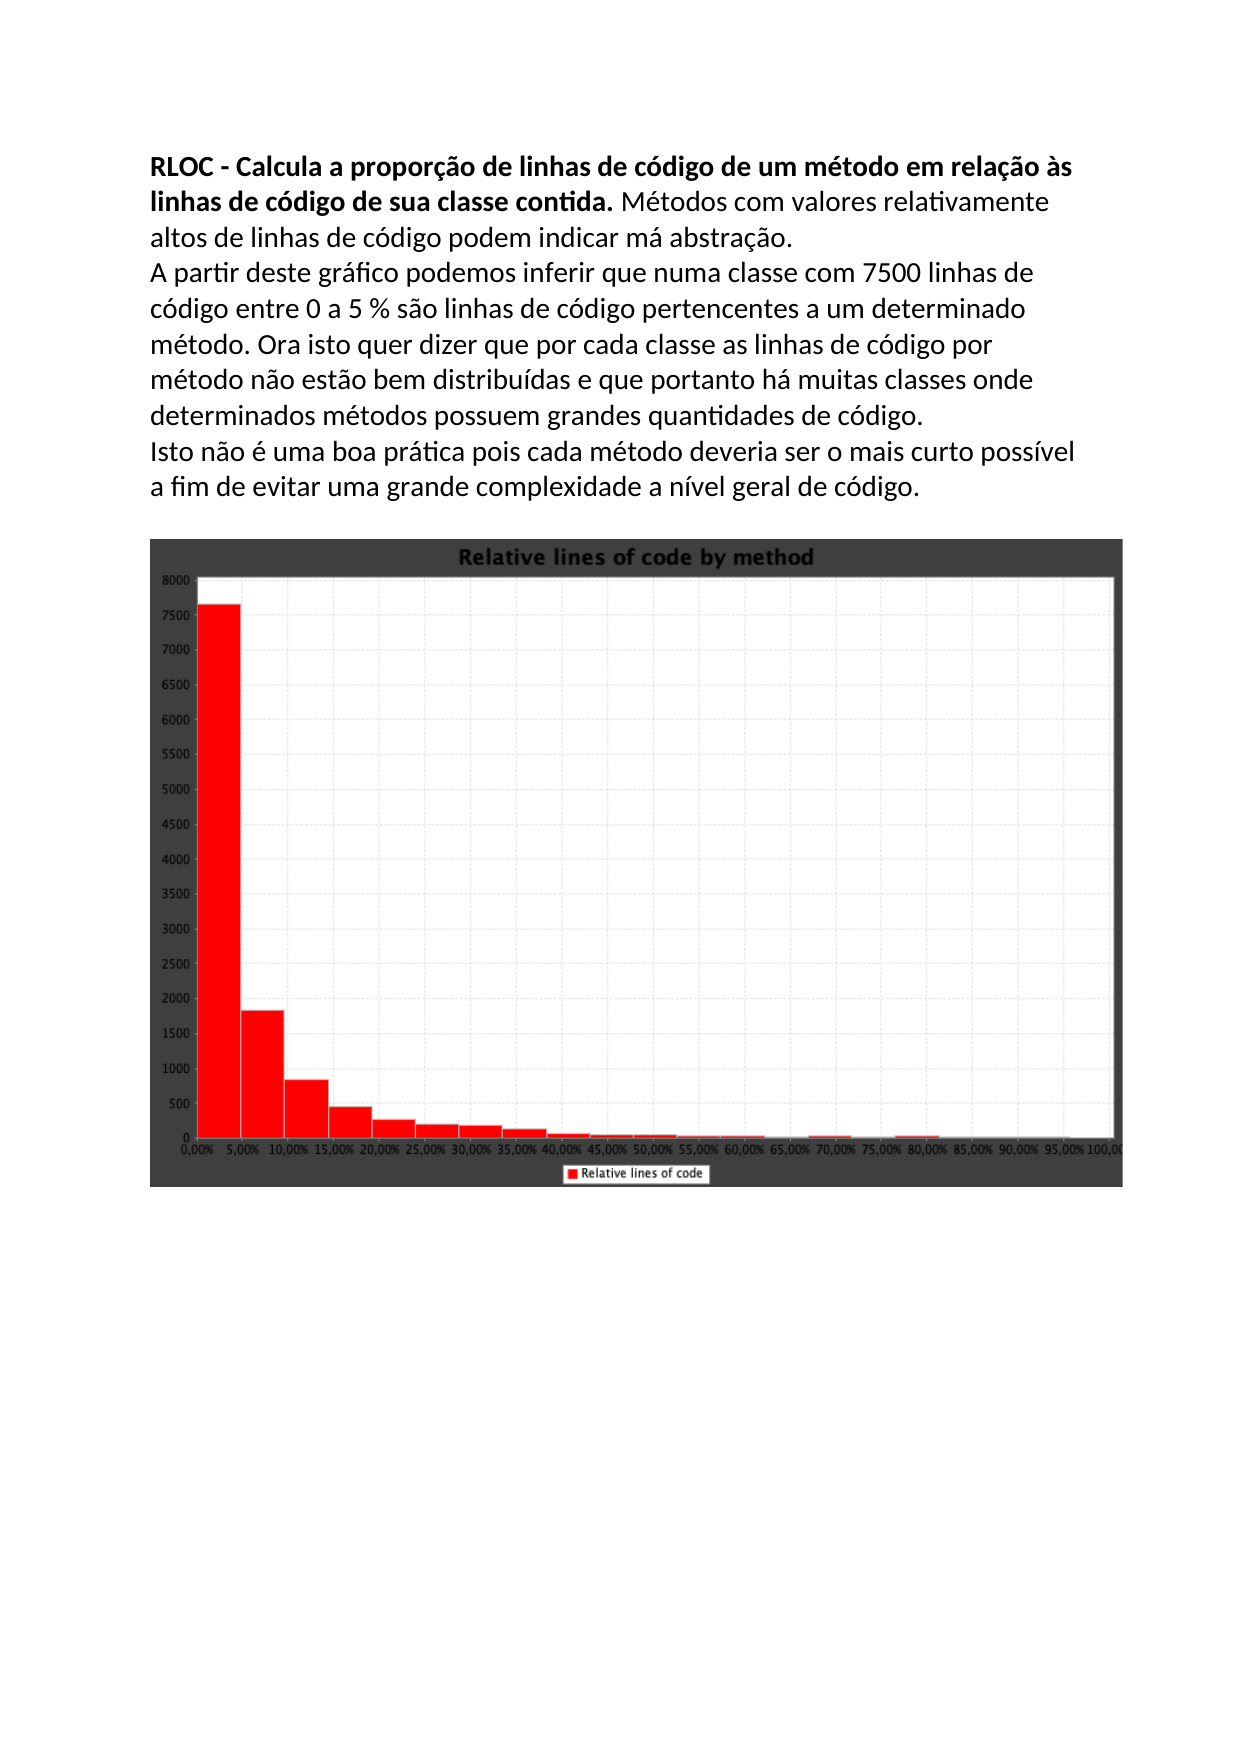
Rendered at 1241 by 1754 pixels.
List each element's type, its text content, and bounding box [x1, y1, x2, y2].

text RLOC - Calcula a proporção de linhas de código de um método em relação às linhas de código de sua classe contida. Métodos com valores relativamente altos de linhas de código podem indicar má abstração. [150, 148, 1090, 254]
picture [150, 539, 1123, 1187]
text Isto não é uma boa prática pois cada método deveria ser o mais curto possível a fim de evitar uma grande complexidade a nível geral de código. [150, 433, 1090, 504]
text A partir deste gráfico podemos inferir que numa classe com 7500 linhas de código entre 0 a 5 % são linhas de código pertencentes a um determinado método. Ora isto quer dizer que por cada classe as linhas de código por método não estão bem distribuídas e que portanto há muitas classes onde determinados métodos possuem grandes quantidades de código. [150, 254, 1090, 433]
